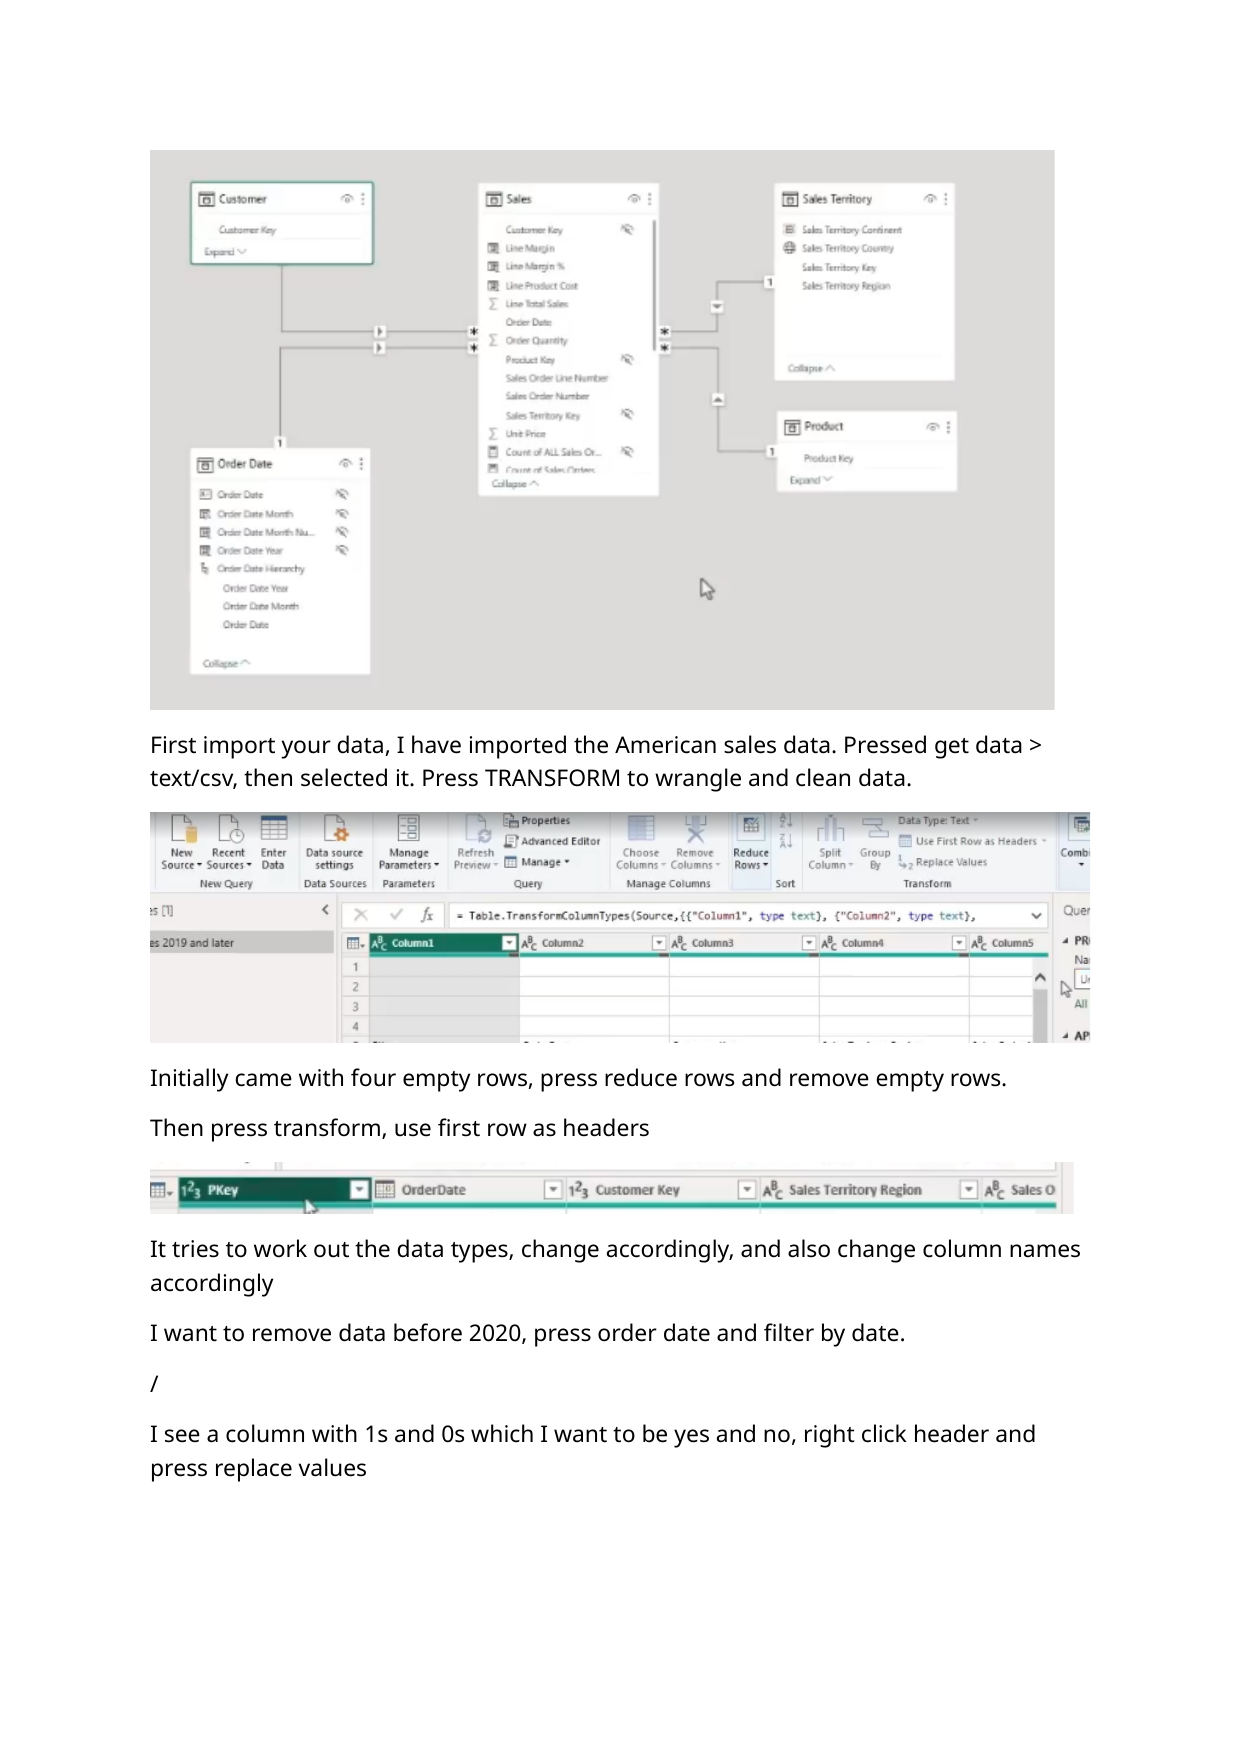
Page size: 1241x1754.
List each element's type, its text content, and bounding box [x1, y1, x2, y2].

text Initially came with four empty rows, press reduce rows and remove empty rows. [150, 1061, 1090, 1093]
text I see a column with 1s and 0s which I want to be yes and no, right click header and press replace values [150, 1418, 1090, 1483]
text It tries to work out the data types, change accordingly, and also change column names accordingly [150, 1233, 1090, 1298]
text I want to remove data before 2020, press order date and filter by date. [150, 1317, 1090, 1348]
picture [150, 1162, 1074, 1214]
picture [150, 812, 1091, 1043]
picture [150, 150, 1055, 710]
text Then press transform, use first row as headers [150, 1112, 1090, 1143]
text First import your data, I have imported the American sales data. Pressed get data > text/csv, then selected it. Press TRANSFORM to wrangle and clean data. [150, 728, 1090, 793]
text / [150, 1368, 1090, 1399]
